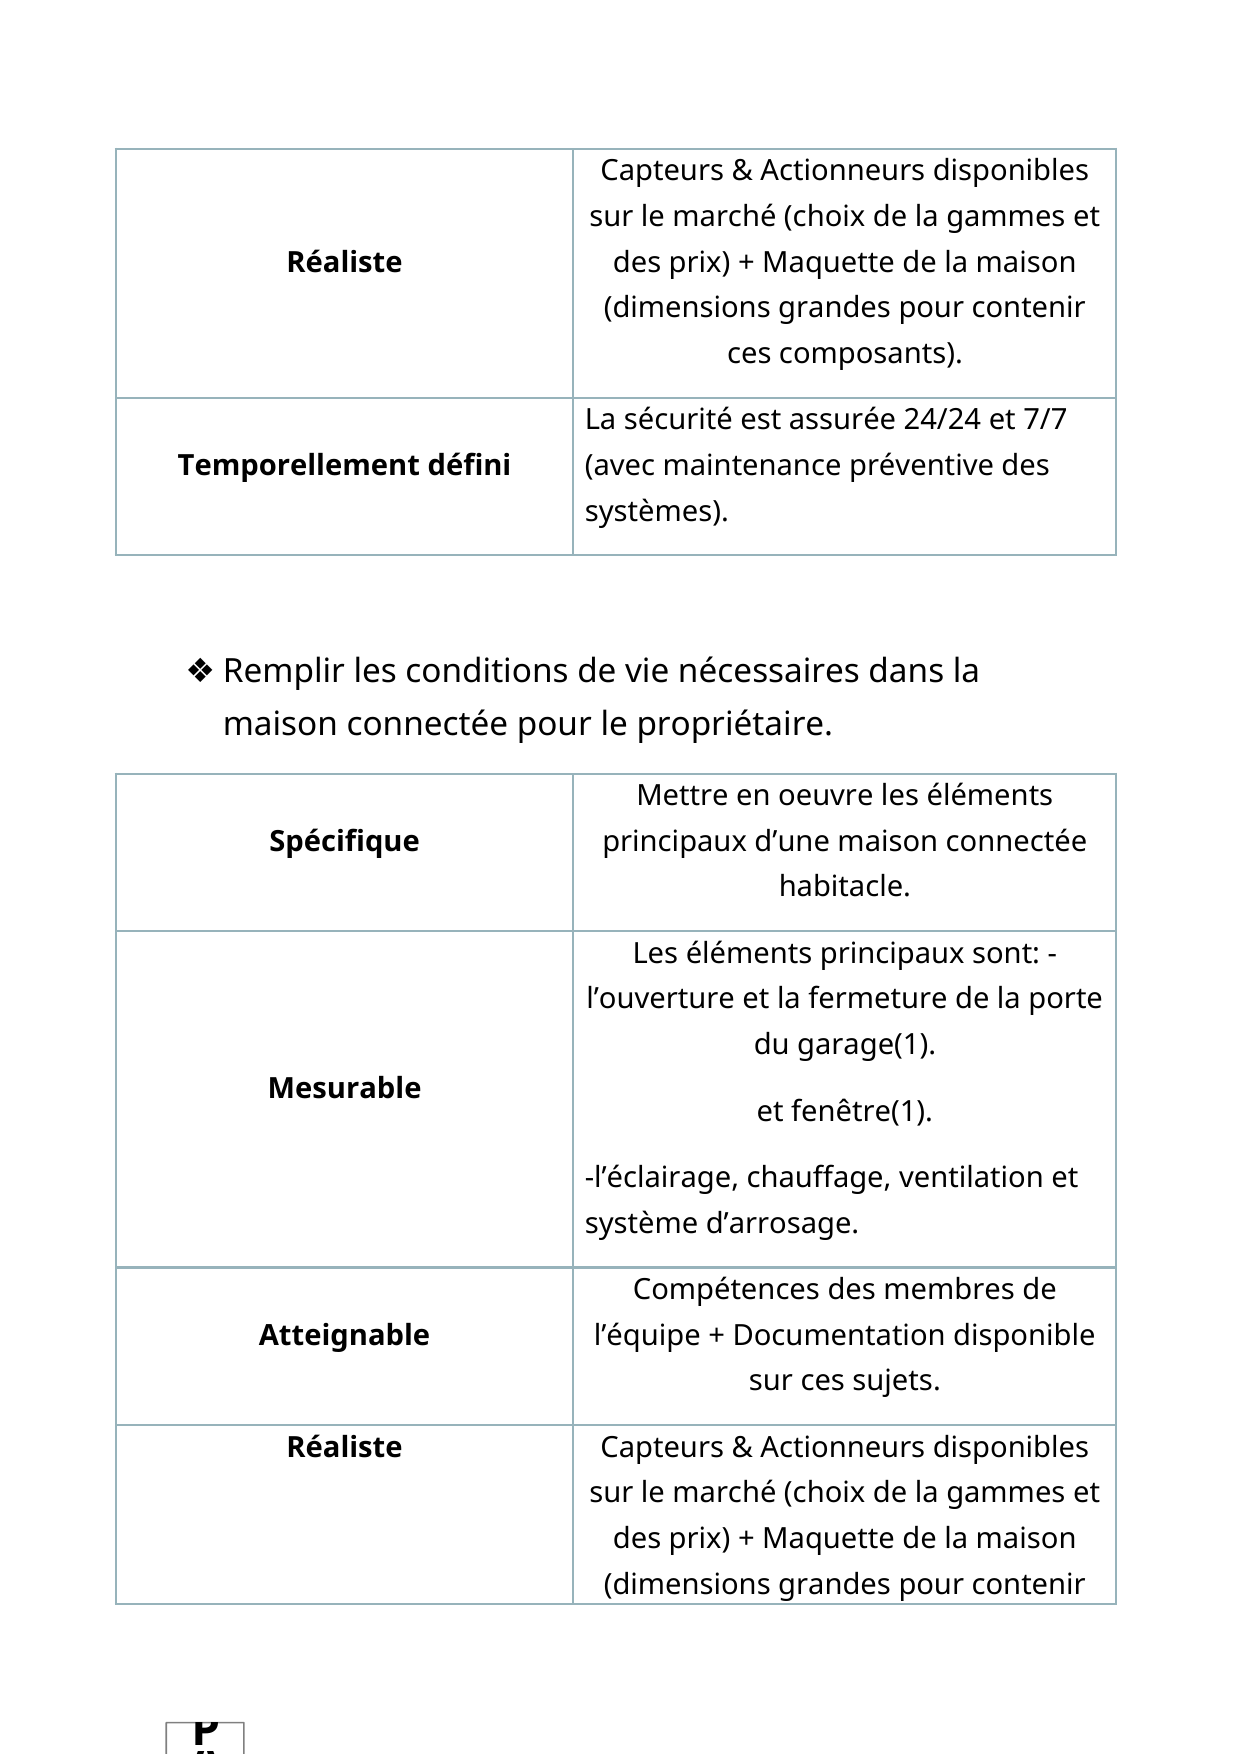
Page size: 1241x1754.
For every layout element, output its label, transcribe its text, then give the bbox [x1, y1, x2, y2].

table_cell Les éléments principaux sont: -l’ouverture et la fermeture de la porte du garage(1). et fenêtre(1). -l’éclairage, chauffage, ventilation et système d’arrosage. [574, 932, 1115, 1266]
table_header Mettre en oeuvre les éléments principaux d’une maison connectée habitacle. [574, 775, 1115, 930]
table_cell Réaliste [117, 150, 572, 397]
table_cell La sécurité est assurée 24/24 et 7/7 (avec maintenance préventive des systèmes). [574, 399, 1115, 554]
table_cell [574, 1426, 1115, 1603]
table_cell Temporellement défini [117, 399, 572, 554]
table_cell Atteignable [117, 1269, 572, 1424]
table_cell Compétences des membres de l’équipe + Documentation disponible sur ces sujets. [574, 1269, 1115, 1424]
table_cell Mesurable [117, 932, 572, 1266]
table_header Spécifique [117, 775, 572, 930]
list Remplir les conditions de vie nécessaires dans la maison connectée pour le propriétaire. [185, 647, 1093, 745]
table_cell Réaliste [117, 1426, 572, 1603]
